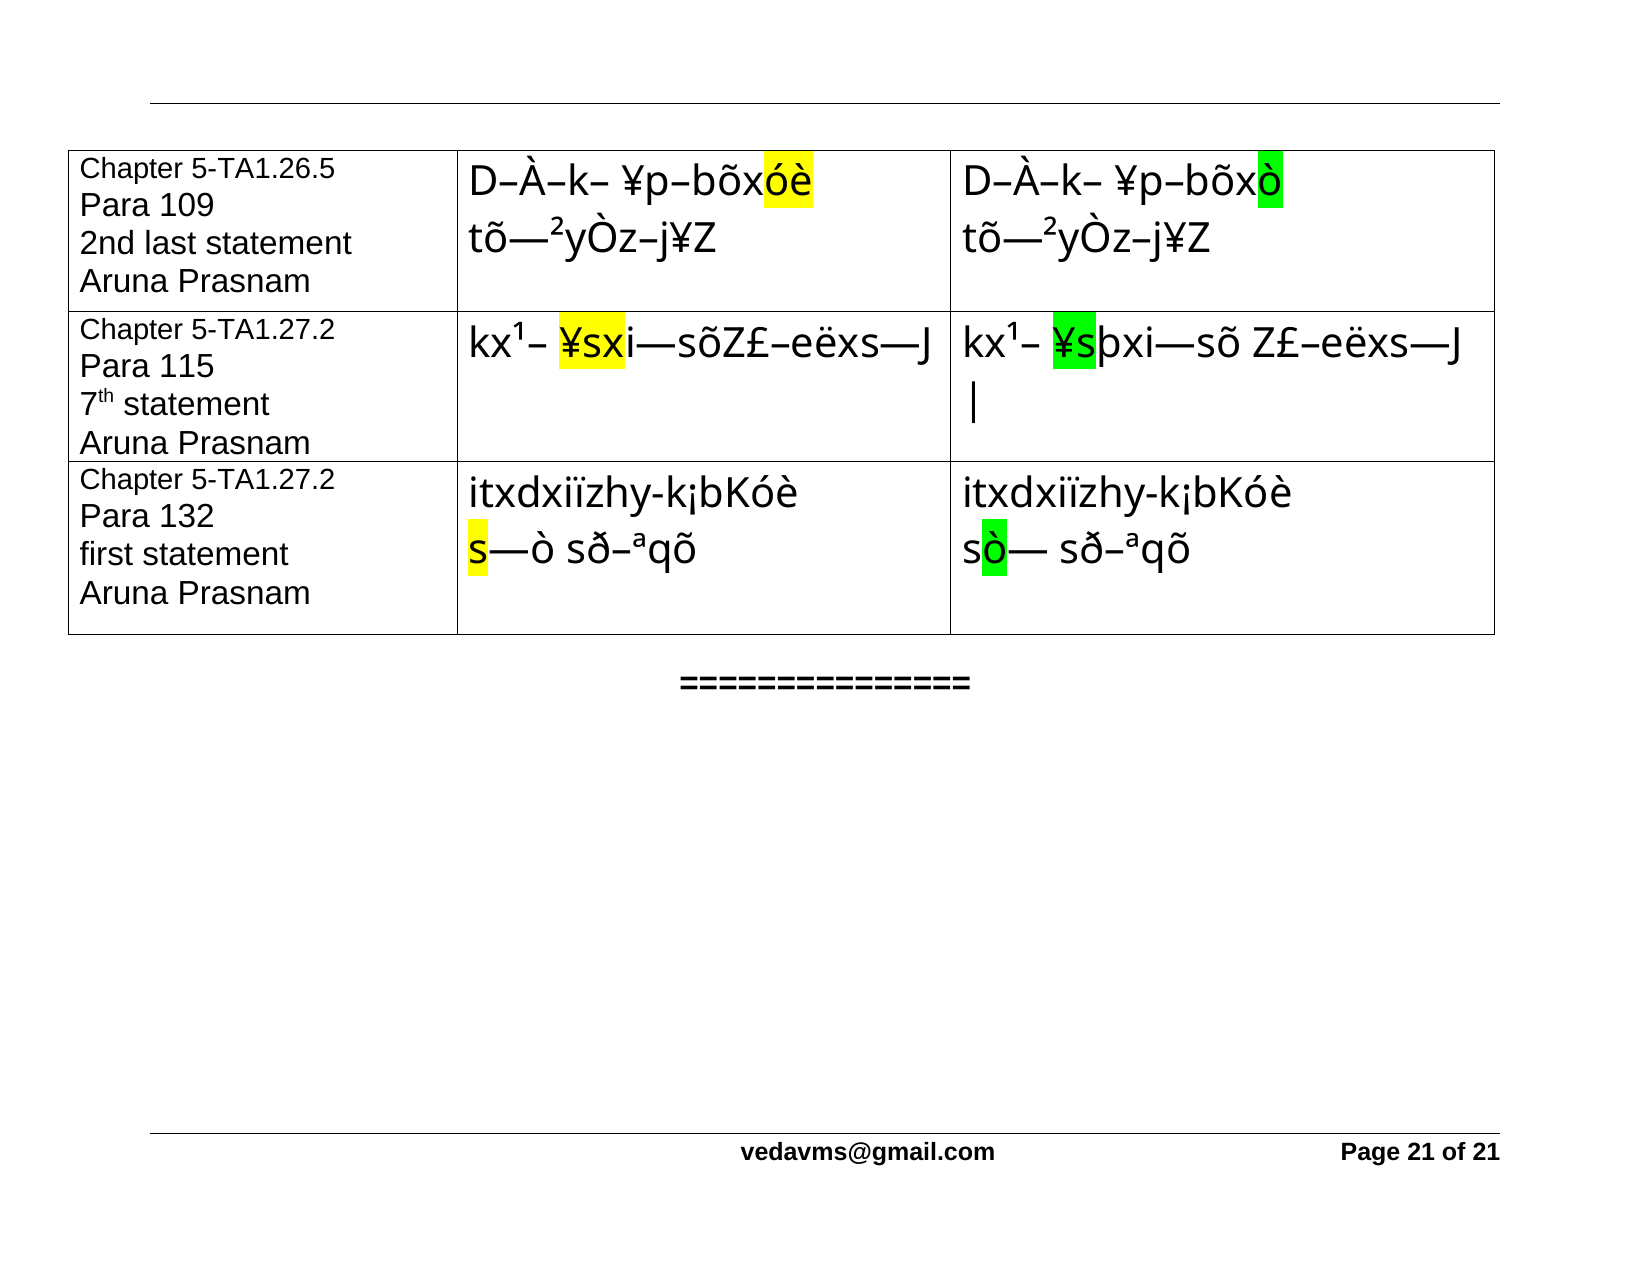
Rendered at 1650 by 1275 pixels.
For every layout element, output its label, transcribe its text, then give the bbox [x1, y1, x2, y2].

table_cell kx¹– ¥sxi—sõZ£–eëxs—J [458, 312, 950, 461]
table_cell Chapter 5-TA1.27.2 Para 115 7th statement Aruna Prasnam [69, 312, 457, 461]
table_cell D–À–k– ¥p–bõxóè tõ—²yÒz–j¥Z [458, 151, 950, 311]
table_cell Chapter 5-TA1.26.5 Para 109 2nd last statement Aruna Prasnam [69, 151, 457, 311]
table_cell kx¹– ¥sþxi—sõ Z£–eëxs—J | [951, 312, 1494, 461]
table_cell D–À–k– ¥p–bõxò tõ—²yÒz–j¥Z [951, 151, 1494, 311]
text =============== [150, 663, 1500, 702]
table_cell itxdxiïzhy-k¡bKóè s—ò sð–ªqõ [458, 462, 950, 633]
table_cell Chapter 5-TA1.27.2 Para 132 first statement Aruna Prasnam [69, 462, 457, 633]
table_cell itxdxiïzhy-k¡bKóè sò— sð–ªqõ [951, 462, 1494, 633]
